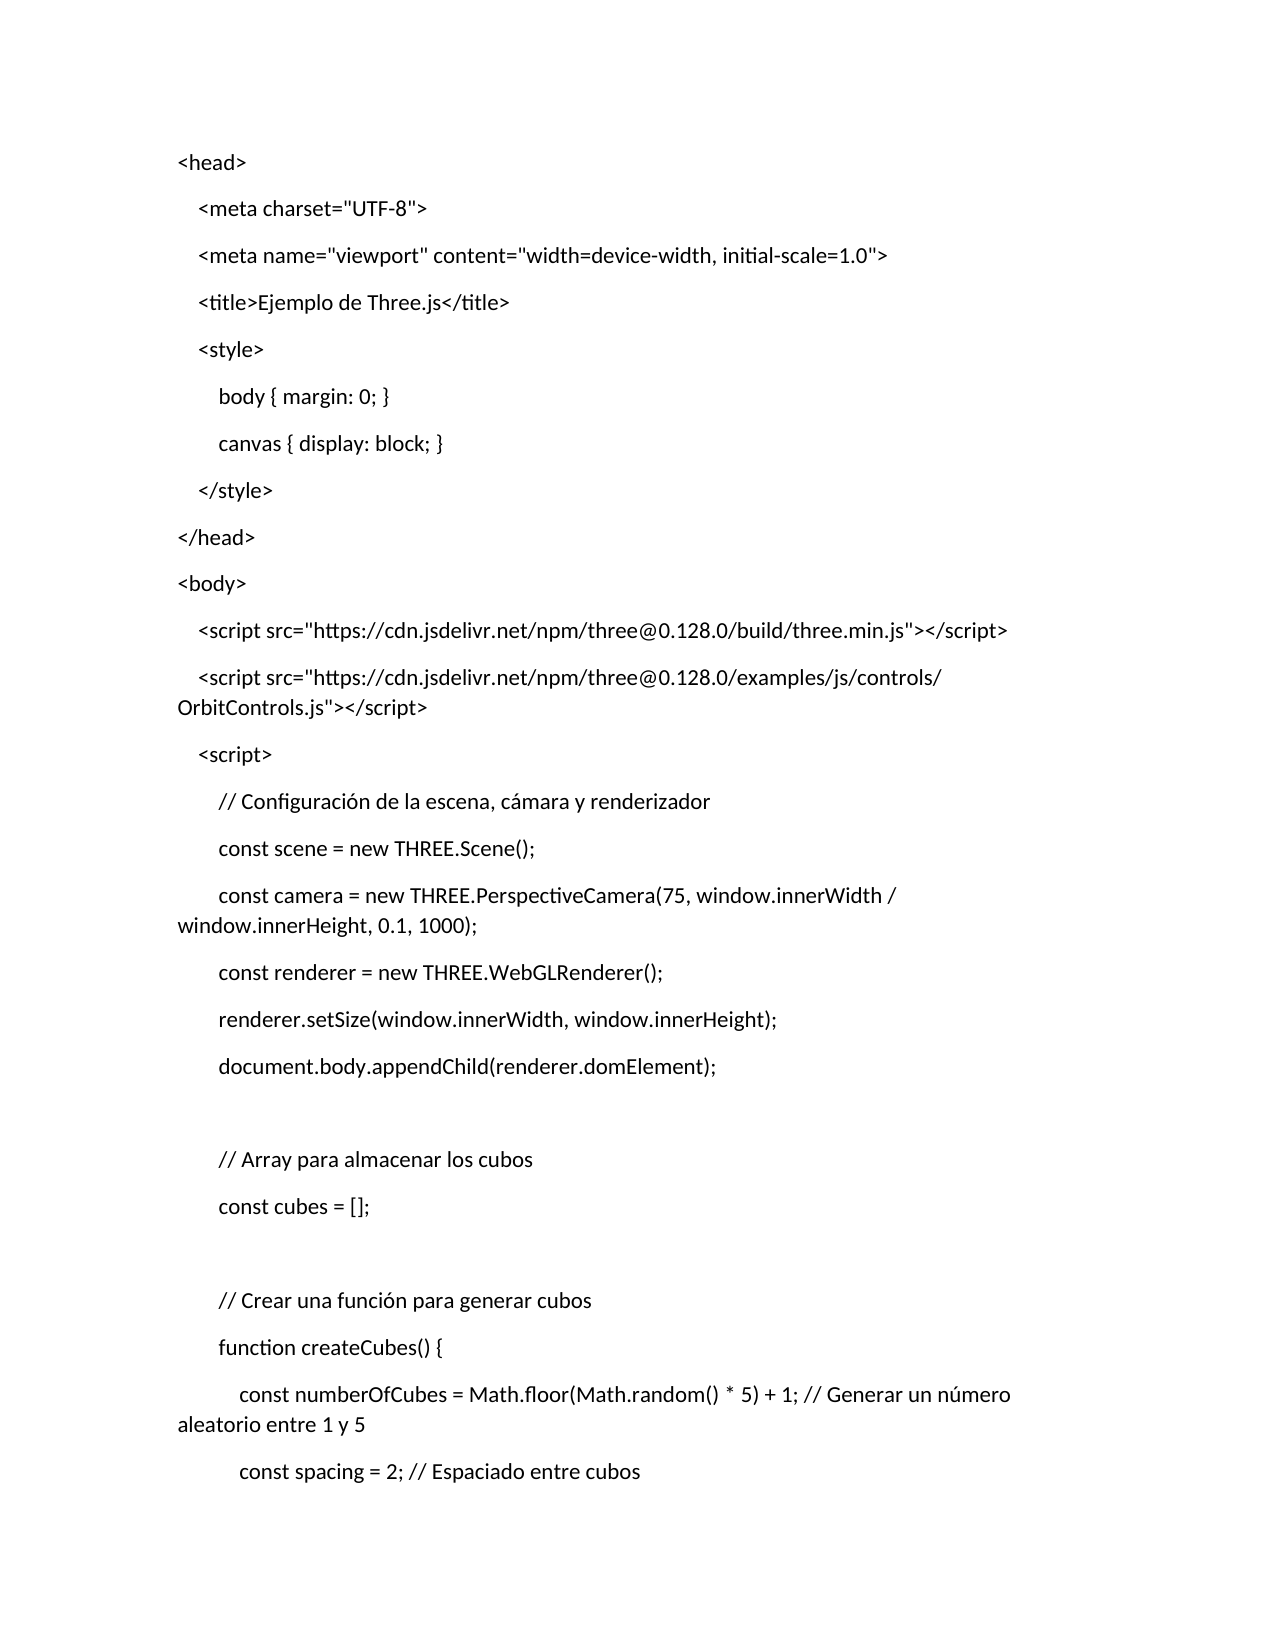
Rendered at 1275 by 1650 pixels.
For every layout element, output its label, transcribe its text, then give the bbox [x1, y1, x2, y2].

text </style> [177, 476, 1098, 504]
text const numberOfCubes = Math.floor(Math.random() * 5) + 1; // Generar un número aleatorio entre 1 y 5 [177, 1380, 1098, 1438]
text const cubes = []; [177, 1192, 1098, 1220]
text const renderer = new THREE.WebGLRenderer(); [177, 958, 1098, 986]
text <meta name="viewport" content="width=device-width, initial-scale=1.0"> [177, 241, 1098, 269]
text <style> [177, 335, 1098, 363]
text canvas { display: block; } [177, 429, 1098, 457]
text // Crear una función para generar cubos [177, 1286, 1098, 1314]
text renderer.setSize(window.innerWidth, window.innerHeight); [177, 1005, 1098, 1033]
text // Array para almacenar los cubos [177, 1146, 1098, 1173]
text <script> [177, 740, 1098, 768]
text // Configuración de la escena, cámara y renderizador [177, 787, 1098, 815]
text const scene = new THREE.Scene(); [177, 834, 1098, 862]
text <script src="https://cdn.jsdelivr.net/npm/three@0.128.0/build/three.min.js"></script> [177, 616, 1098, 644]
text <meta charset="UTF-8"> [177, 194, 1098, 222]
text <title>Ejemplo de Three.js</title> [177, 288, 1098, 316]
text body { margin: 0; } [177, 382, 1098, 410]
text document.body.appendChild(renderer.domElement); [177, 1052, 1098, 1080]
text <head> [177, 148, 1098, 176]
text const spacing = 2; // Espaciado entre cubos [177, 1457, 1098, 1485]
text </head> [177, 523, 1098, 551]
text <body> [177, 569, 1098, 597]
text const camera = new THREE.PerspectiveCamera(75, window.innerWidth / window.innerHeight, 0.1, 1000); [177, 881, 1098, 939]
text function createCubes() { [177, 1333, 1098, 1361]
text <script src="https://cdn.jsdelivr.net/npm/three@0.128.0/examples/js/controls/OrbitControls.js"></script> [177, 663, 1098, 721]
